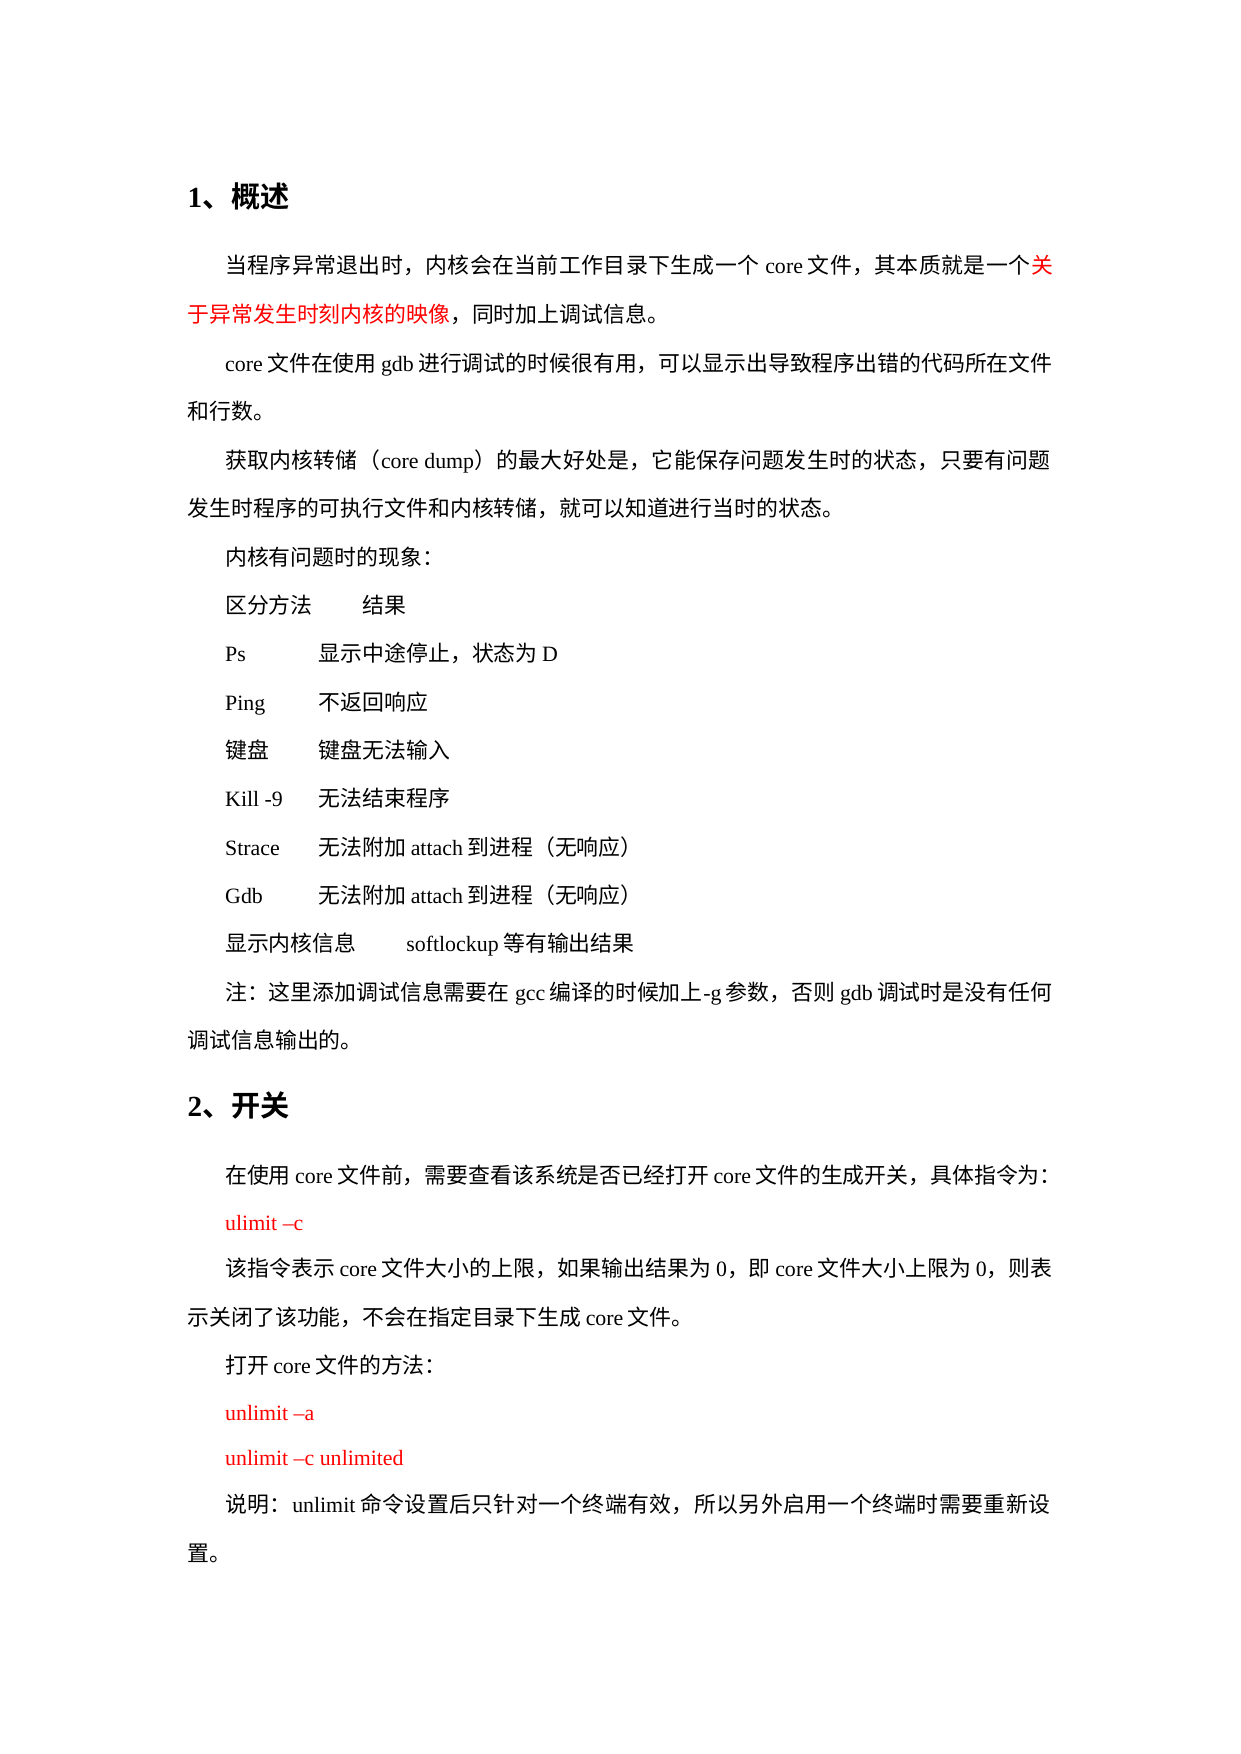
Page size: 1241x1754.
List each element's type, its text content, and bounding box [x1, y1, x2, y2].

text 说明：unlimit命令设置后只针对一个终端有效，所以另外启用一个终端时需要重新设置。 [187, 1487, 1053, 1568]
text Ping 不返回响应 [187, 684, 1053, 717]
text unlimit –a [187, 1396, 1053, 1429]
text 注：这里添加调试信息需要在gcc编译的时候加上-g参数，否则gdb调试时是没有任何调试信息输出的。 [187, 974, 1053, 1056]
text Strace 无法附加attach到进程（无响应） [187, 829, 1053, 862]
list 在使用core文件前，需要查看该系统是否已经打开core文件的生成开关，具体指令为： [225, 1158, 1053, 1190]
text 获取内核转储（core dump）的最大好处是，它能保存问题发生时的状态，只要有问题发生时程序的可执行文件和内核转储，就可以知道进行当时的状态。 [187, 442, 1053, 523]
text 打开core文件的方法： [187, 1348, 1053, 1381]
text 当程序异常退出时，内核会在当前工作目录下生成一个core文件，其本质就是一个关于异常发生时刻内核的映像，同时加上调试信息。 [187, 248, 1053, 329]
text 键盘 键盘无法输入 [187, 733, 1053, 765]
text unlimit –c unlimited [187, 1442, 1053, 1474]
subtitle 1、概述 [187, 162, 1053, 227]
subtitle 2、开关 [187, 1071, 1053, 1136]
text 该指令表示core文件大小的上限，如果输出结果为0，即core文件大小上限为0，则表示关闭了该功能，不会在指定目录下生成core文件。 [187, 1251, 1053, 1332]
text 内核有问题时的现象： [187, 539, 1053, 572]
text Ps 显示中途停止，状态为D [187, 636, 1053, 668]
text 区分方法 结果 [187, 588, 1053, 620]
text 显示内核信息 softlockup等有输出结果 [187, 926, 1053, 958]
list ulimit –c [225, 1206, 1053, 1238]
text Gdb 无法附加attach到进程（无响应） [187, 878, 1053, 910]
text core文件在使用gdb进行调试的时候很有用，可以显示出导致程序出错的代码所在文件和行数。 [187, 345, 1053, 426]
text Kill -9 无法结束程序 [187, 781, 1053, 813]
